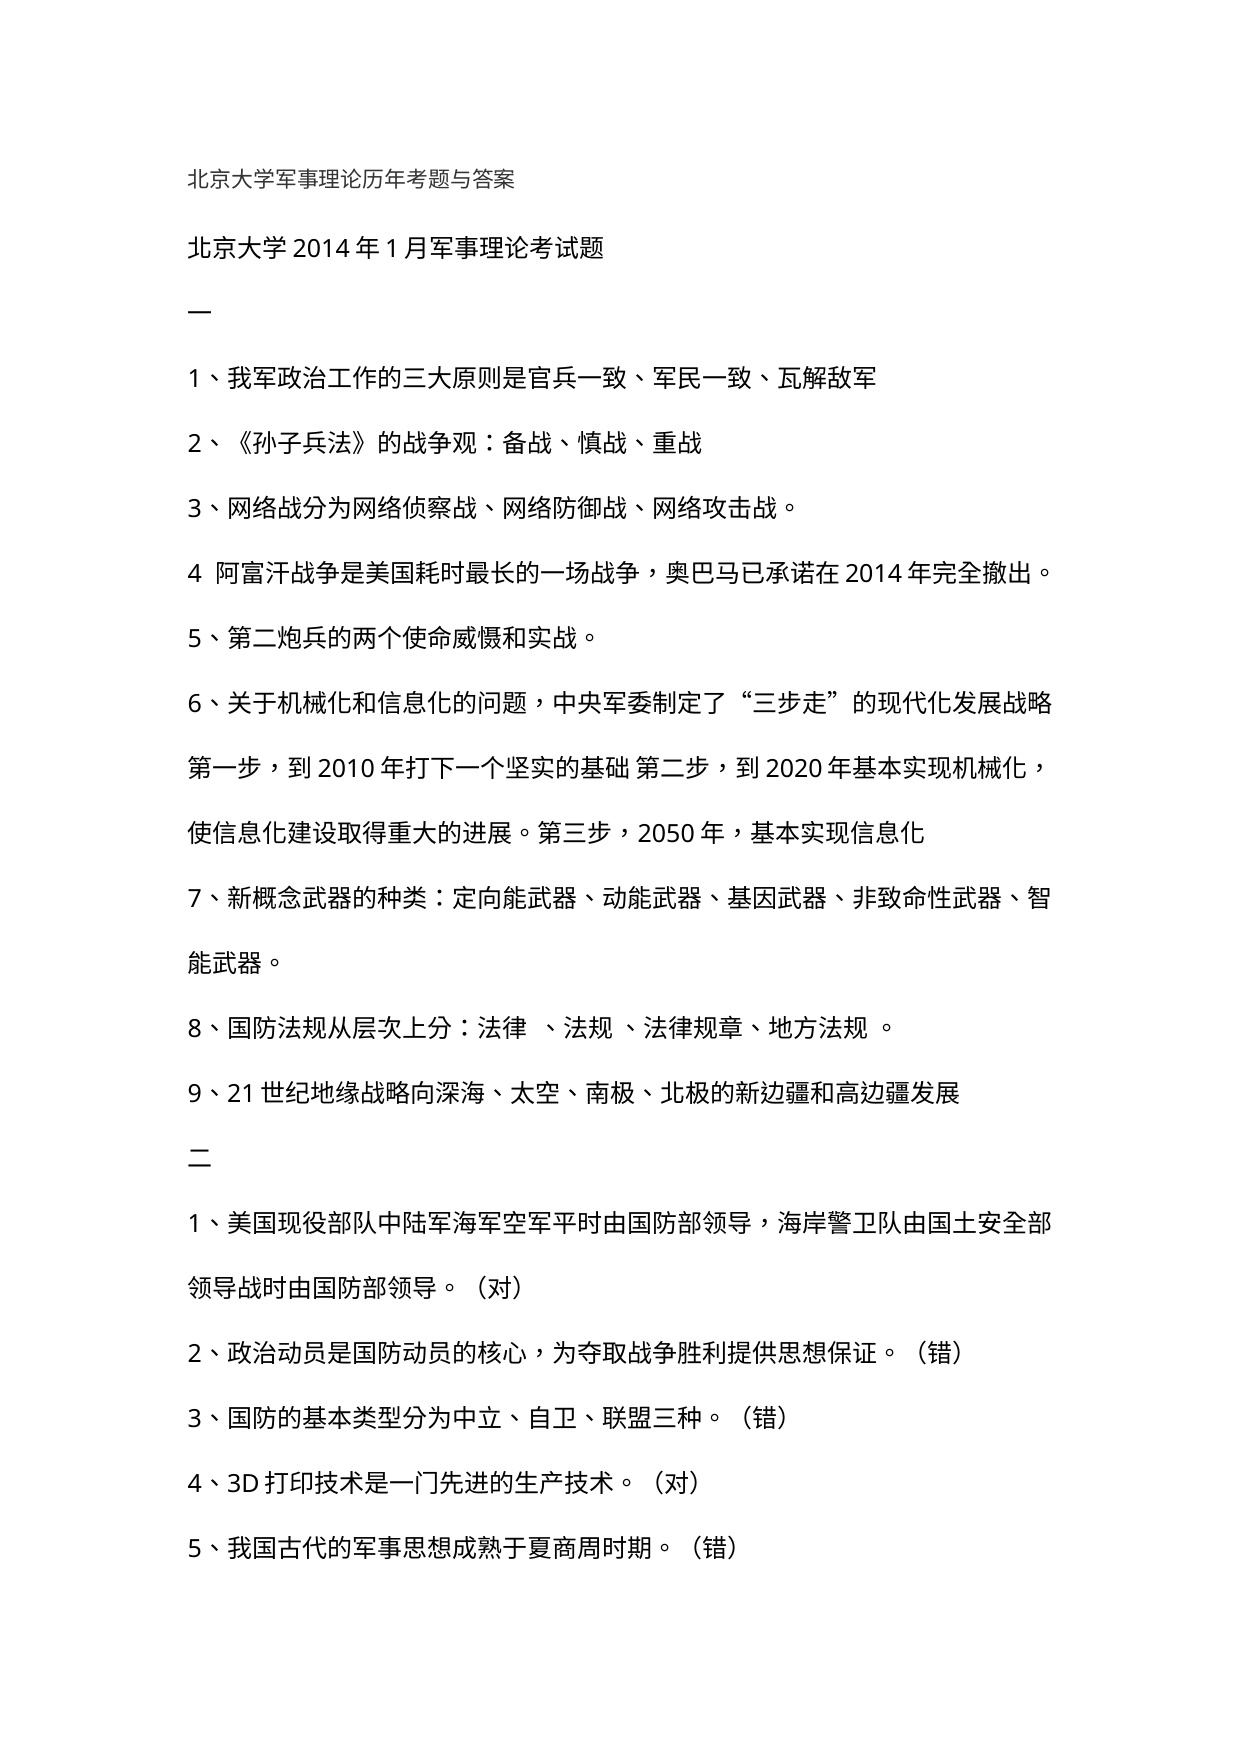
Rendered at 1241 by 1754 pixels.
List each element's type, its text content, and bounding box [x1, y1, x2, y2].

text 3、国防的基本类型分为中立、自卫、联盟三种。（错） [187, 1384, 1053, 1449]
text 北京大学2014年1月军事理论考试题 [187, 214, 1053, 279]
text 二 [187, 1124, 1053, 1189]
text 北京大学军事理论历年考题与答案 [187, 162, 1053, 194]
text 2、《孙子兵法》的战争观：备战、慎战、重战 [187, 409, 1053, 474]
text 5、第二炮兵的两个使命威慑和实战。 [187, 604, 1053, 669]
text 7、新概念武器的种类：定向能武器、动能武器、基因武器、非致命性武器、智能武器。 [187, 864, 1053, 994]
text 3、网络战分为网络侦察战、网络防御战、网络攻击战。 [187, 474, 1053, 539]
text 2、政治动员是国防动员的核心，为夺取战争胜利提供思想保证。（错） [187, 1319, 1053, 1384]
text 5、我国古代的军事思想成熟于夏商周时期。（错） [187, 1514, 1053, 1579]
text 1、我军政治工作的三大原则是官兵一致、军民一致、瓦解敌军 [187, 344, 1053, 409]
text 9、21世纪地缘战略向深海、太空、南极、北极的新边疆和高边疆发展 [187, 1059, 1053, 1124]
text 4、3D打印技术是一门先进的生产技术。（对） [187, 1449, 1053, 1514]
text 4 阿富汗战争是美国耗时最长的一场战争，奥巴马已承诺在2014年完全撤出。 [187, 539, 1053, 604]
text 1、美国现役部队中陆军海军空军平时由国防部领导，海岸警卫队由国土安全部领导战时由国防部领导。（对） [187, 1189, 1053, 1319]
text 6、关于机械化和信息化的问题，中央军委制定了“三步走”的现代化发展战略第一步，到2010年打下一个坚实的基础 第二步，到2020年基本实现机械化，使信息化建设取得重大的进展。第三步，2050年，基本实现信息化 [187, 669, 1053, 864]
text 一 [187, 279, 1053, 344]
text 8、国防法规从层次上分：法律 、法规 、法律规章、地方法规 。 [187, 994, 1053, 1059]
